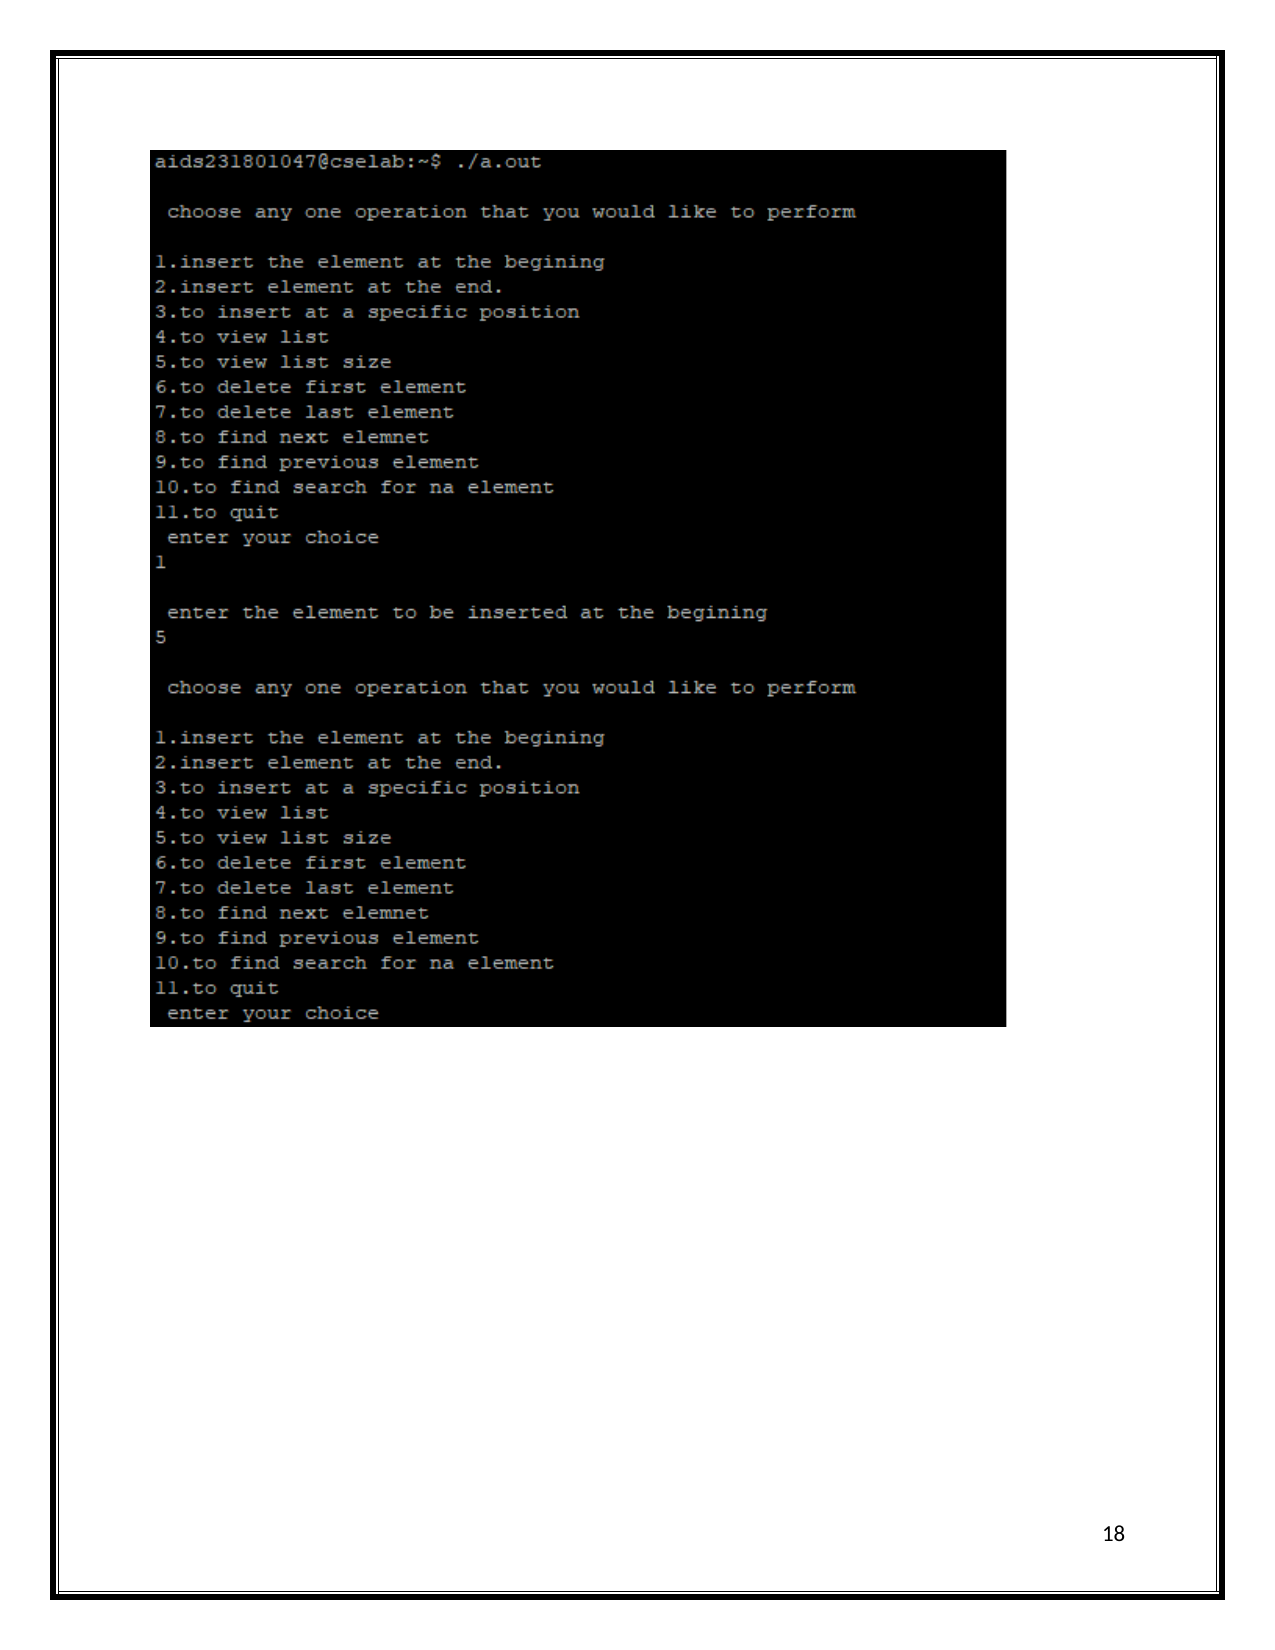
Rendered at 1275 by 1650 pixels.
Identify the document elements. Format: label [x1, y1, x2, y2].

picture [150, 150, 1007, 1027]
